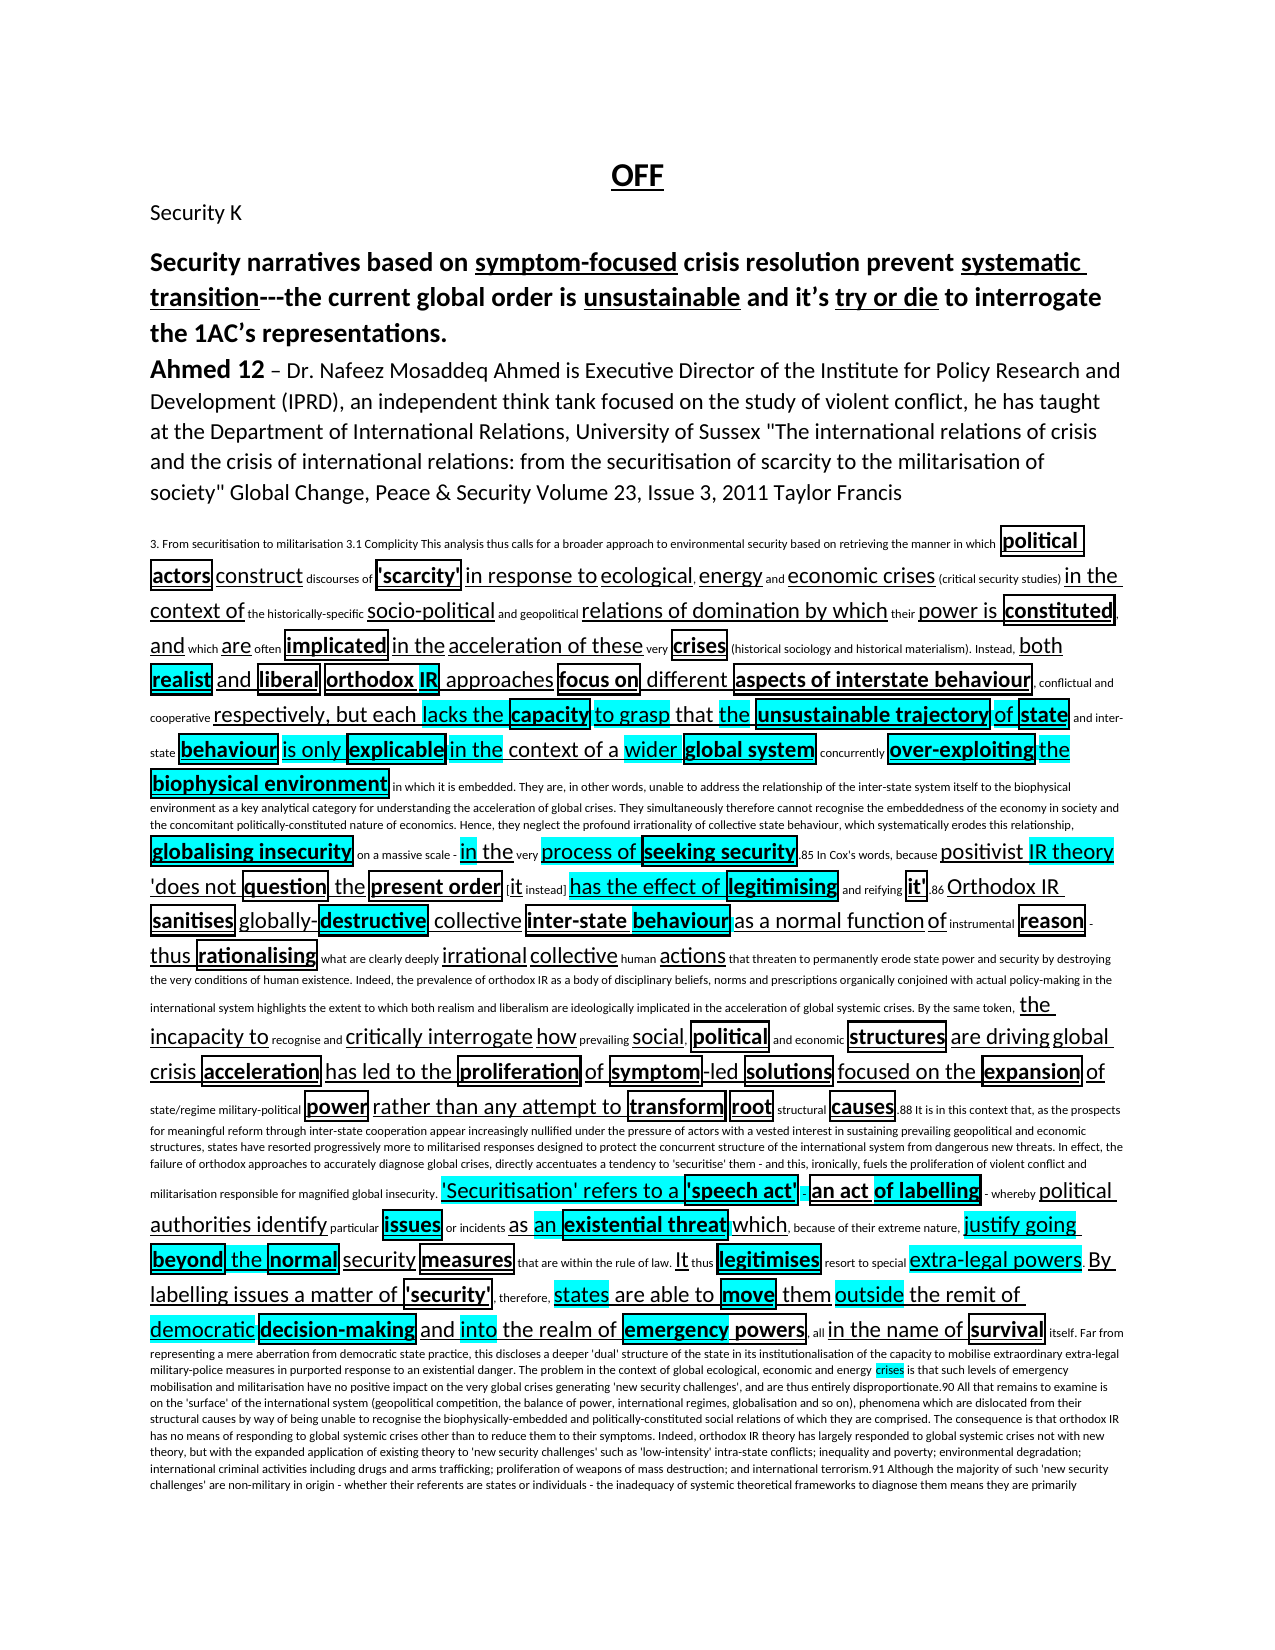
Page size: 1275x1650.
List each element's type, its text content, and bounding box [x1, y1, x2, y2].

subtitle Security narratives based on symptom-focused crisis resolution prevent systematic transition---the current global order is unsustainable and it’s try or die to interrogate the 1AC’s representations. [150, 245, 1125, 349]
subtitle OFF [150, 154, 1125, 195]
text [150, 524, 1125, 1493]
text Security K [150, 198, 1125, 226]
text Ahmed 12 – Dr. Nafeez Mosaddeq Ahmed is Executive Director of the Institute for Policy Research and Development (IPRD), an independent think tank focused on the study of violent conflict, he has taught at the Department of International Relations, University of Sussex "The international relations of crisis and the crisis of international relations: from the securitisation of scarcity to the militarisation of society" Global Change, Peace & Security Volume 23, Issue 3, 2011 Taylor Francis [150, 352, 1125, 506]
